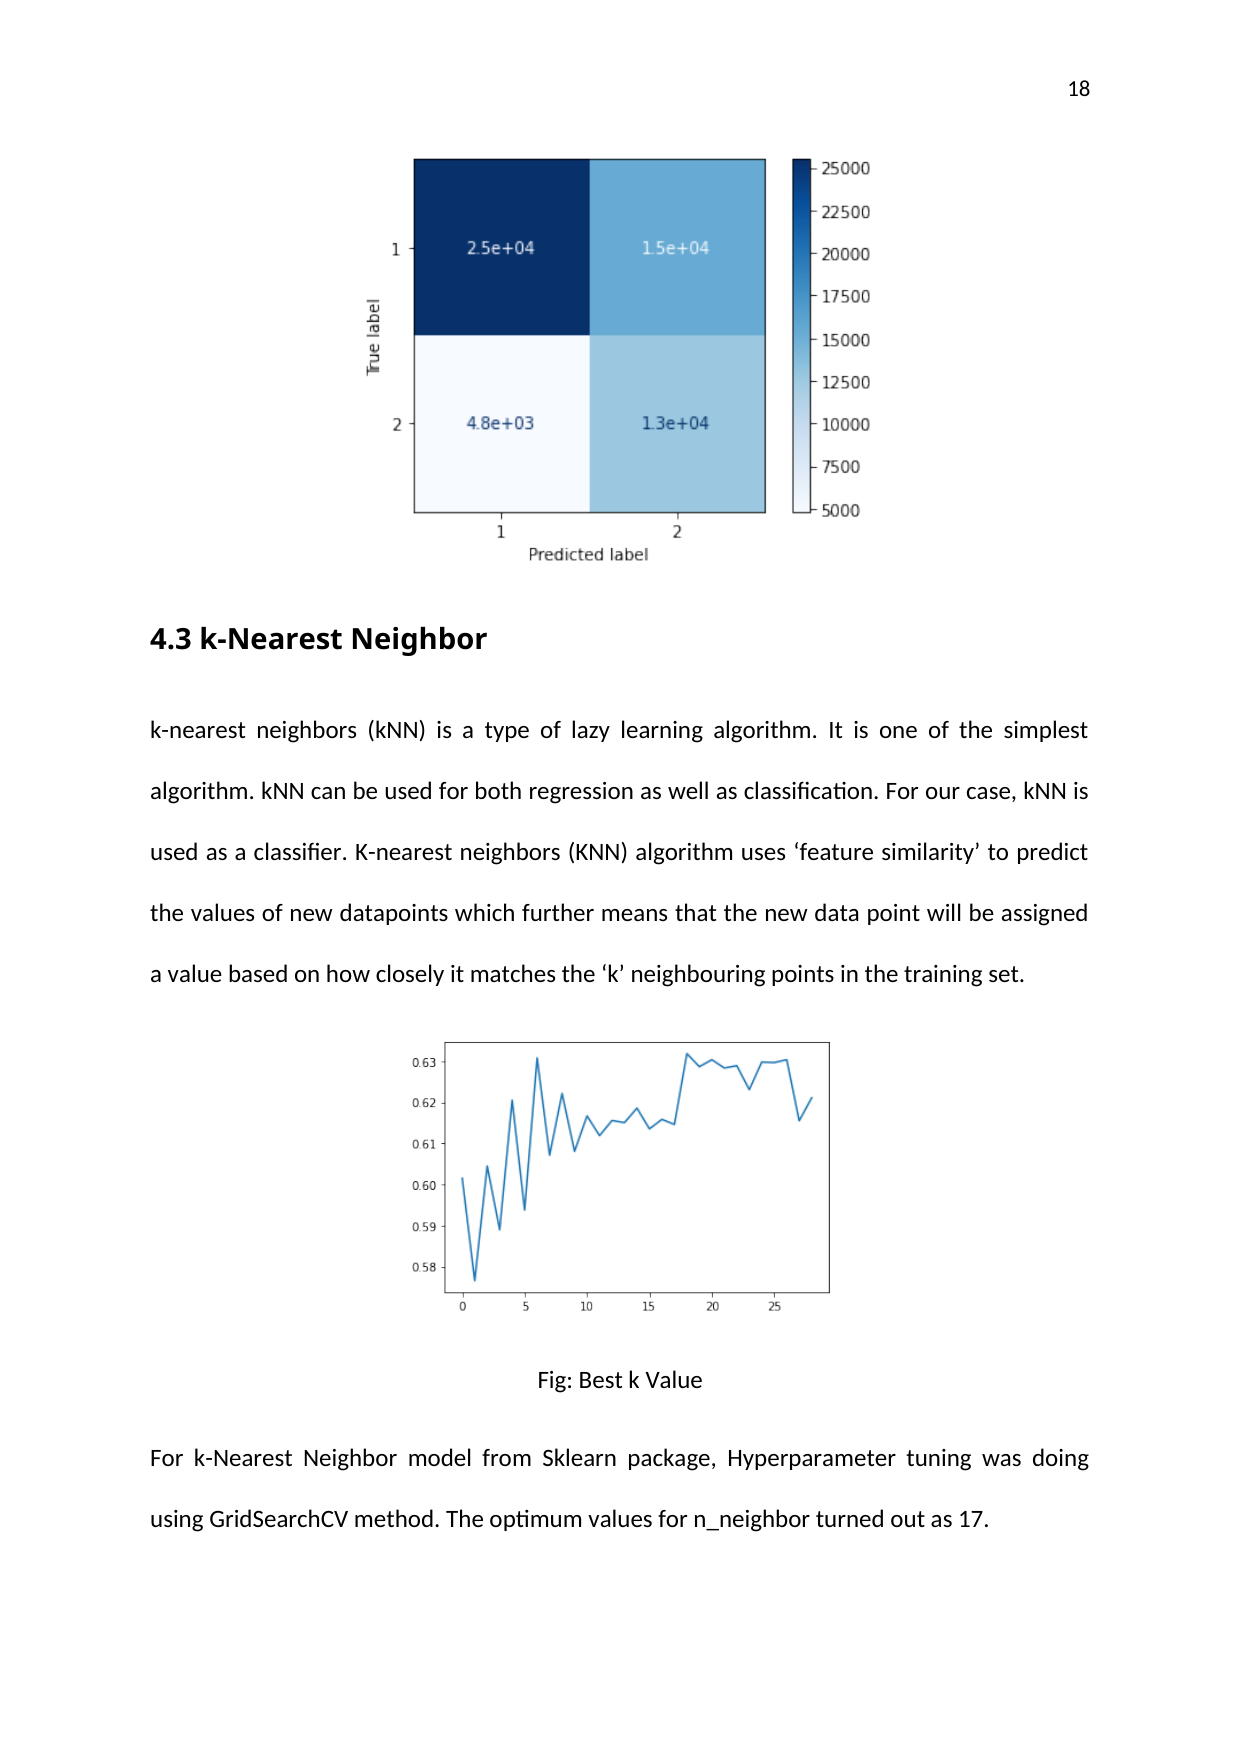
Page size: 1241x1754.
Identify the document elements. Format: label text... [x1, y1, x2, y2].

text Fig: Best k Value [150, 1364, 1090, 1395]
text k-nearest neighbors (kNN) is a type of lazy learning algorithm. It is one of the simplest algorithm. kNN can be used for both regression as well as classification. For our case, kNN is used as a classifier. K-nearest neighbors (KNN) algorithm uses ‘feature similarity’ to predict the values of new datapoints which further means that the new data point will be assigned a value based on how closely it matches the ‘k’ neighbouring points in the training set. [150, 714, 1090, 989]
picture [403, 1036, 837, 1320]
text For k-Nearest Neighbor model from Sklearn package, Hyperparameter tuning was doing using GridSearchCV method. The optimum values for n_neighbor turned out as 17. [150, 1442, 1090, 1534]
picture [357, 150, 883, 574]
text 4.3 k-Nearest Neighbor [150, 618, 1090, 658]
